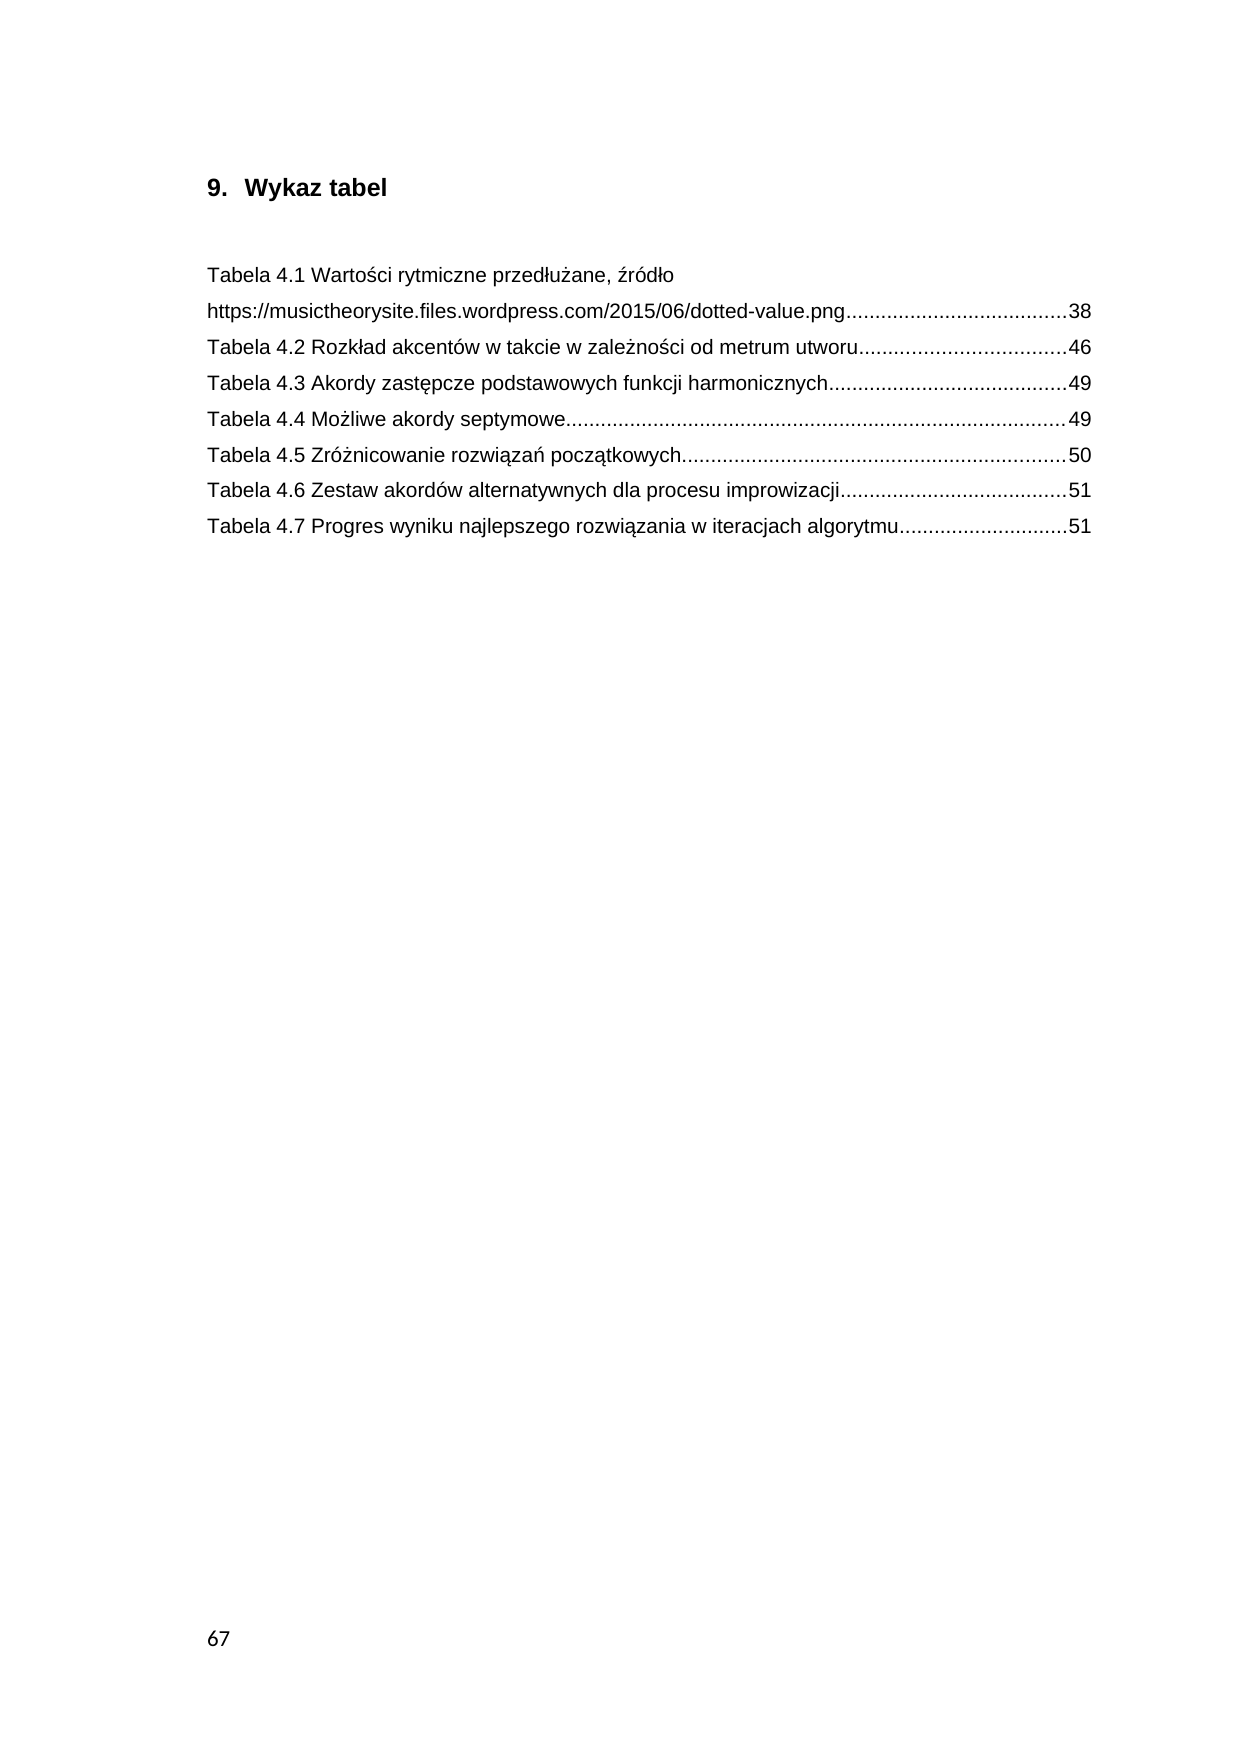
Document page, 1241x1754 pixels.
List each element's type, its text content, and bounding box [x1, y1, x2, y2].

text Tabela 4.4 Możliwe akordy septymowe 49 [207, 406, 1092, 430]
text Tabela 4.6 Zestaw akordów alternatywnych dla procesu improwizacji 51 [207, 478, 1092, 502]
text Tabela 4.7 Progres wyniku najlepszego rozwiązania w iteracjach algorytmu 51 [207, 514, 1092, 538]
text Tabela 4.5 Zróżnicowanie rozwiązań początkowych 50 [207, 442, 1092, 466]
text Tabela 4.1 Wartości rytmiczne przedłużane, źródło https://musictheorysite.files.wordpress.com/2015/06/dotted-value.png 38 [207, 263, 1092, 323]
subtitle Wykaz tabel [207, 173, 1092, 201]
text Tabela 4.2 Rozkład akcentów w takcie w zależności od metrum utworu 46 [207, 334, 1092, 358]
text Tabela 4.3 Akordy zastępcze podstawowych funkcji harmonicznych 49 [207, 371, 1092, 394]
